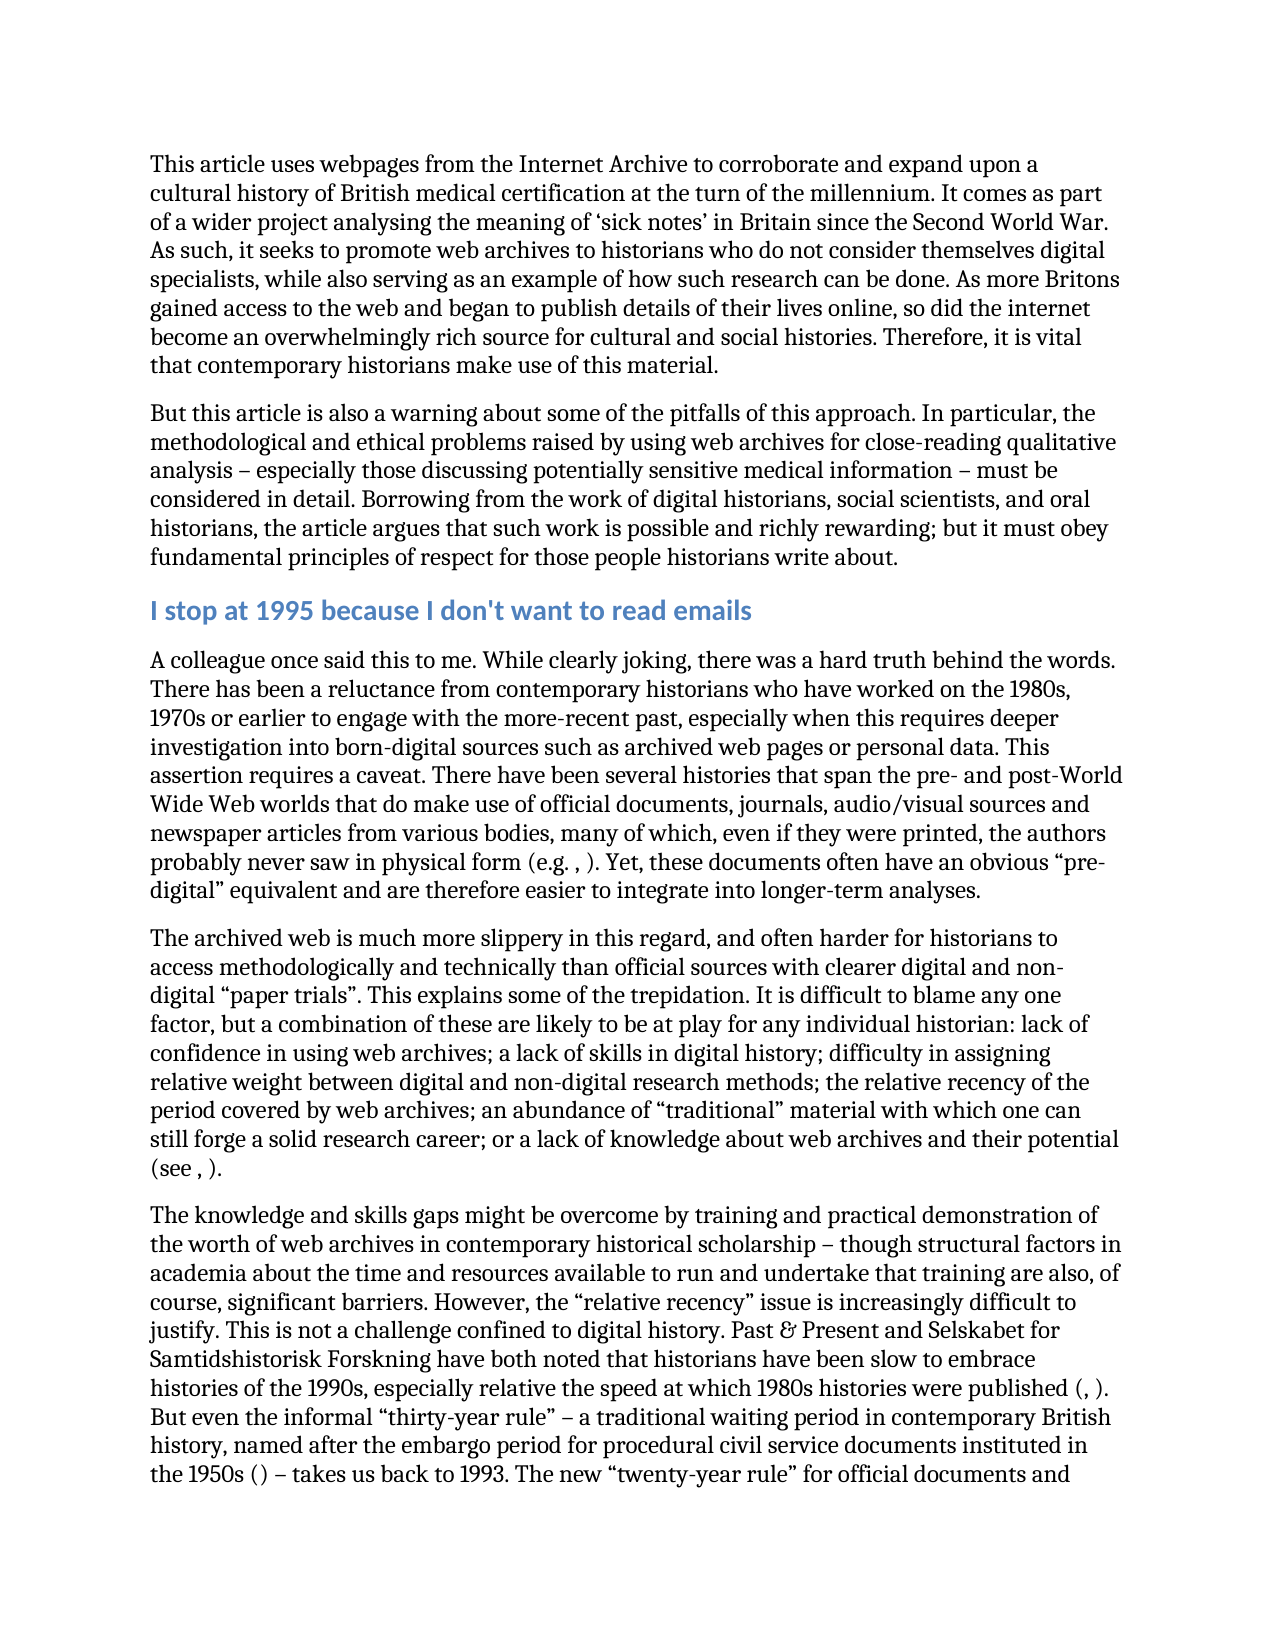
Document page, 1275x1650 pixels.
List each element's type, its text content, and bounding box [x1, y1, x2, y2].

text A colleague once said this to me. While clearly joking, there was a hard truth behind the words. There has been a reluctance from contemporary historians who have worked on the 1980s, 1970s or earlier to engage with the more-recent past, especially when this requires deeper investigation into born-digital sources such as archived web pages or personal data. This assertion requires a caveat. There have been several histories that span the pre- and post-World Wide Web worlds that do make use of official documents, journals, audio/visual sources and newspaper articles from various bodies, many of which, even if they were printed, the authors probably never saw in physical form (e.g. , ). Yet, these documents often have an obvious “pre-digital” equivalent and are therefore easier to integrate into longer-term analyses. [150, 646, 1125, 905]
text This article uses webpages from the Internet Archive to corroborate and expand upon a cultural history of British medical certification at the turn of the millennium. It comes as part of a wider project analysing the meaning of ‘sick notes’ in Britain since the Second World War. As such, it seeks to promote web archives to historians who do not consider themselves digital specialists, while also serving as an example of how such research can be done. As more Britons gained access to the web and began to publish details of their lives online, so did the internet become an overwhelmingly rich source for cultural and social histories. Therefore, it is vital that contemporary historians make use of this material. [150, 150, 1125, 380]
text But this article is also a warning about some of the pitfalls of this approach. In particular, the methodological and ethical problems raised by using web archives for close-reading qualitative analysis – especially those discussing potentially sensitive medical information – must be considered in detail. Borrowing from the work of digital historians, social scientists, and oral historians, the article argues that such work is possible and richly rewarding; but it must obey fundamental principles of respect for those people historians write about. [150, 399, 1125, 571]
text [150, 1201, 1125, 1489]
subtitle I stop at 1995 because I don't want to read emails [150, 592, 1125, 628]
text The archived web is much more slippery in this regard, and often harder for historians to access methodologically and technically than official sources with clearer digital and non-digital “paper trials”. This explains some of the trepidation. It is difficult to blame any one factor, but a combination of these are likely to be at play for any individual historian: lack of confidence in using web archives; a lack of skills in digital history; difficulty in assigning relative weight between digital and non-digital research methods; the relative recency of the period covered by web archives; an abundance of “traditional” material with which one can still forge a solid research career; or a lack of knowledge about web archives and their potential (see , ). [150, 924, 1125, 1183]
